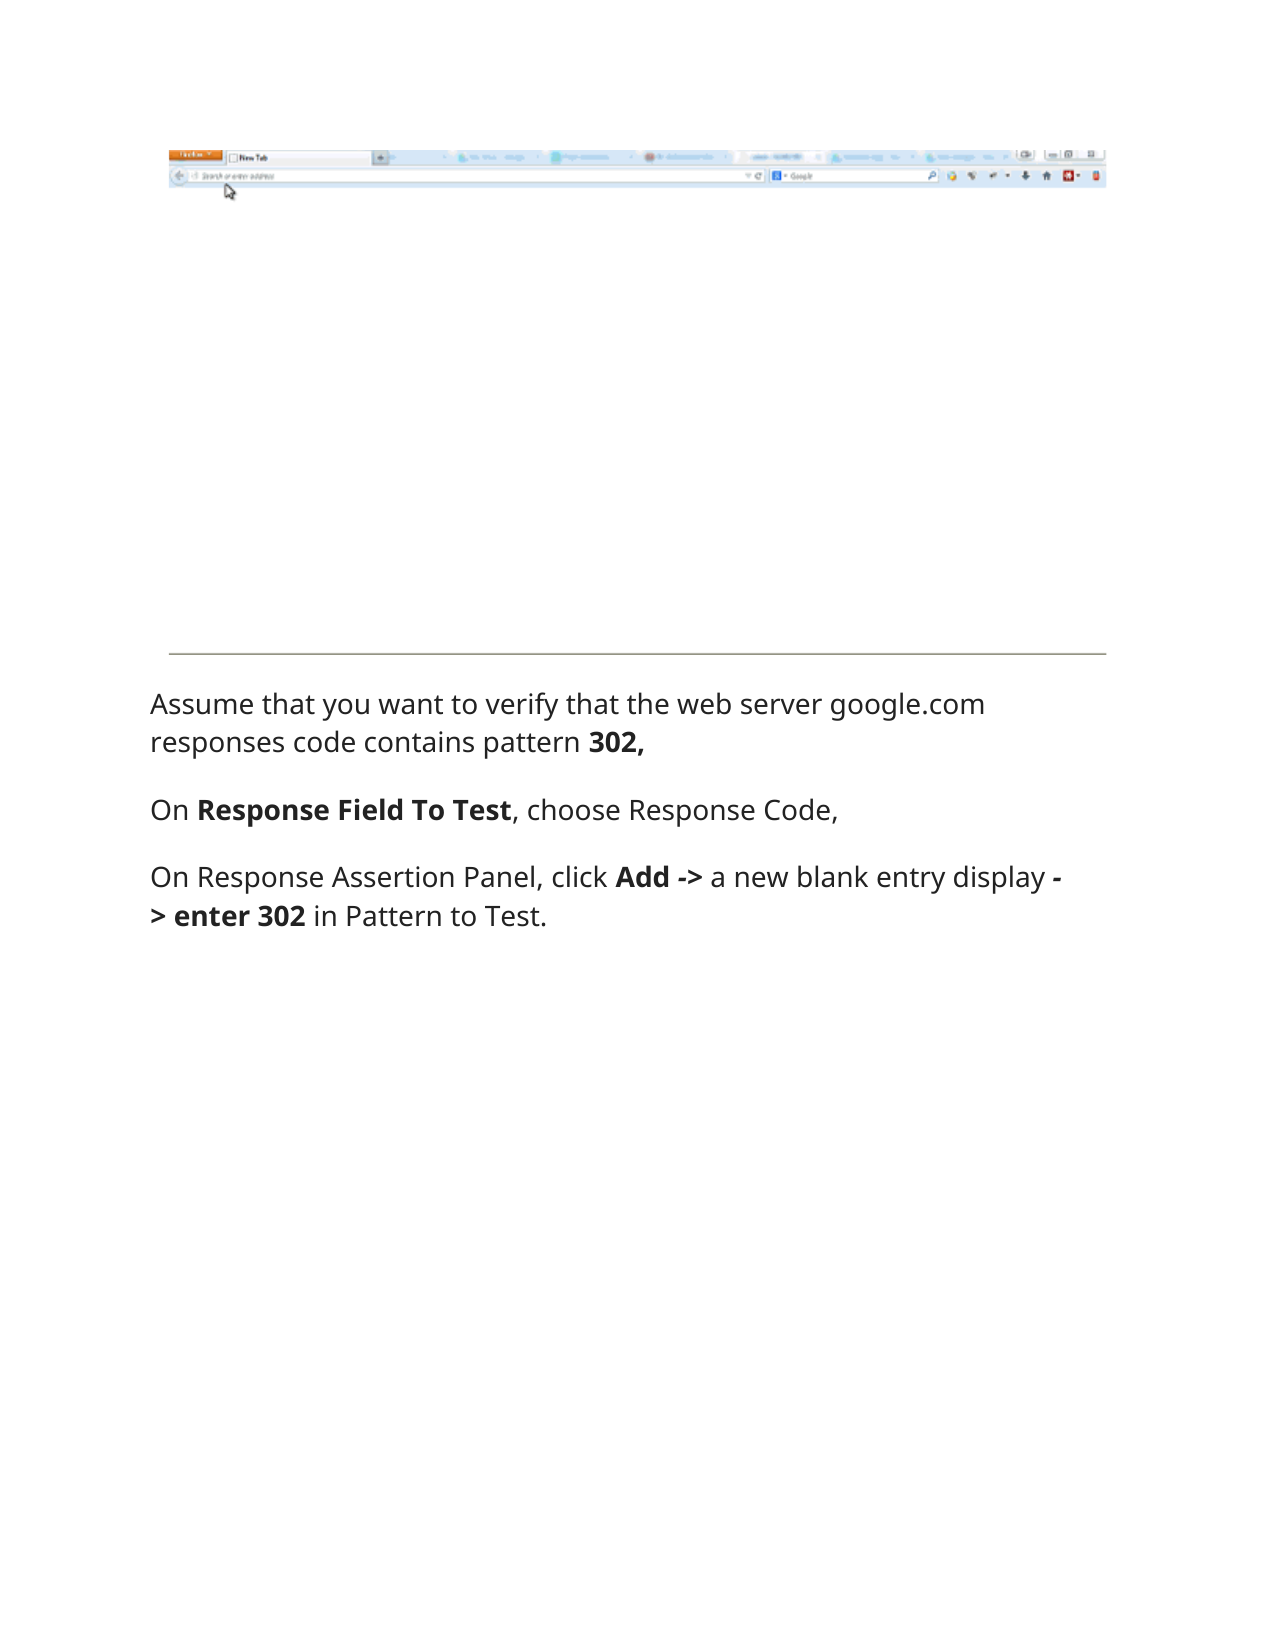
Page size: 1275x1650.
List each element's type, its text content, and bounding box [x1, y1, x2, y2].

picture [168, 150, 1107, 655]
text On Response Assertion Panel, click Add -> a new blank entry display -> enter 302 in Pattern to Test. [150, 857, 1125, 934]
text Assume that you want to verify that the web server google.com responses code contains pattern 302, [150, 684, 1125, 761]
text On Response Field To Test, choose Response Code, [150, 790, 1125, 828]
